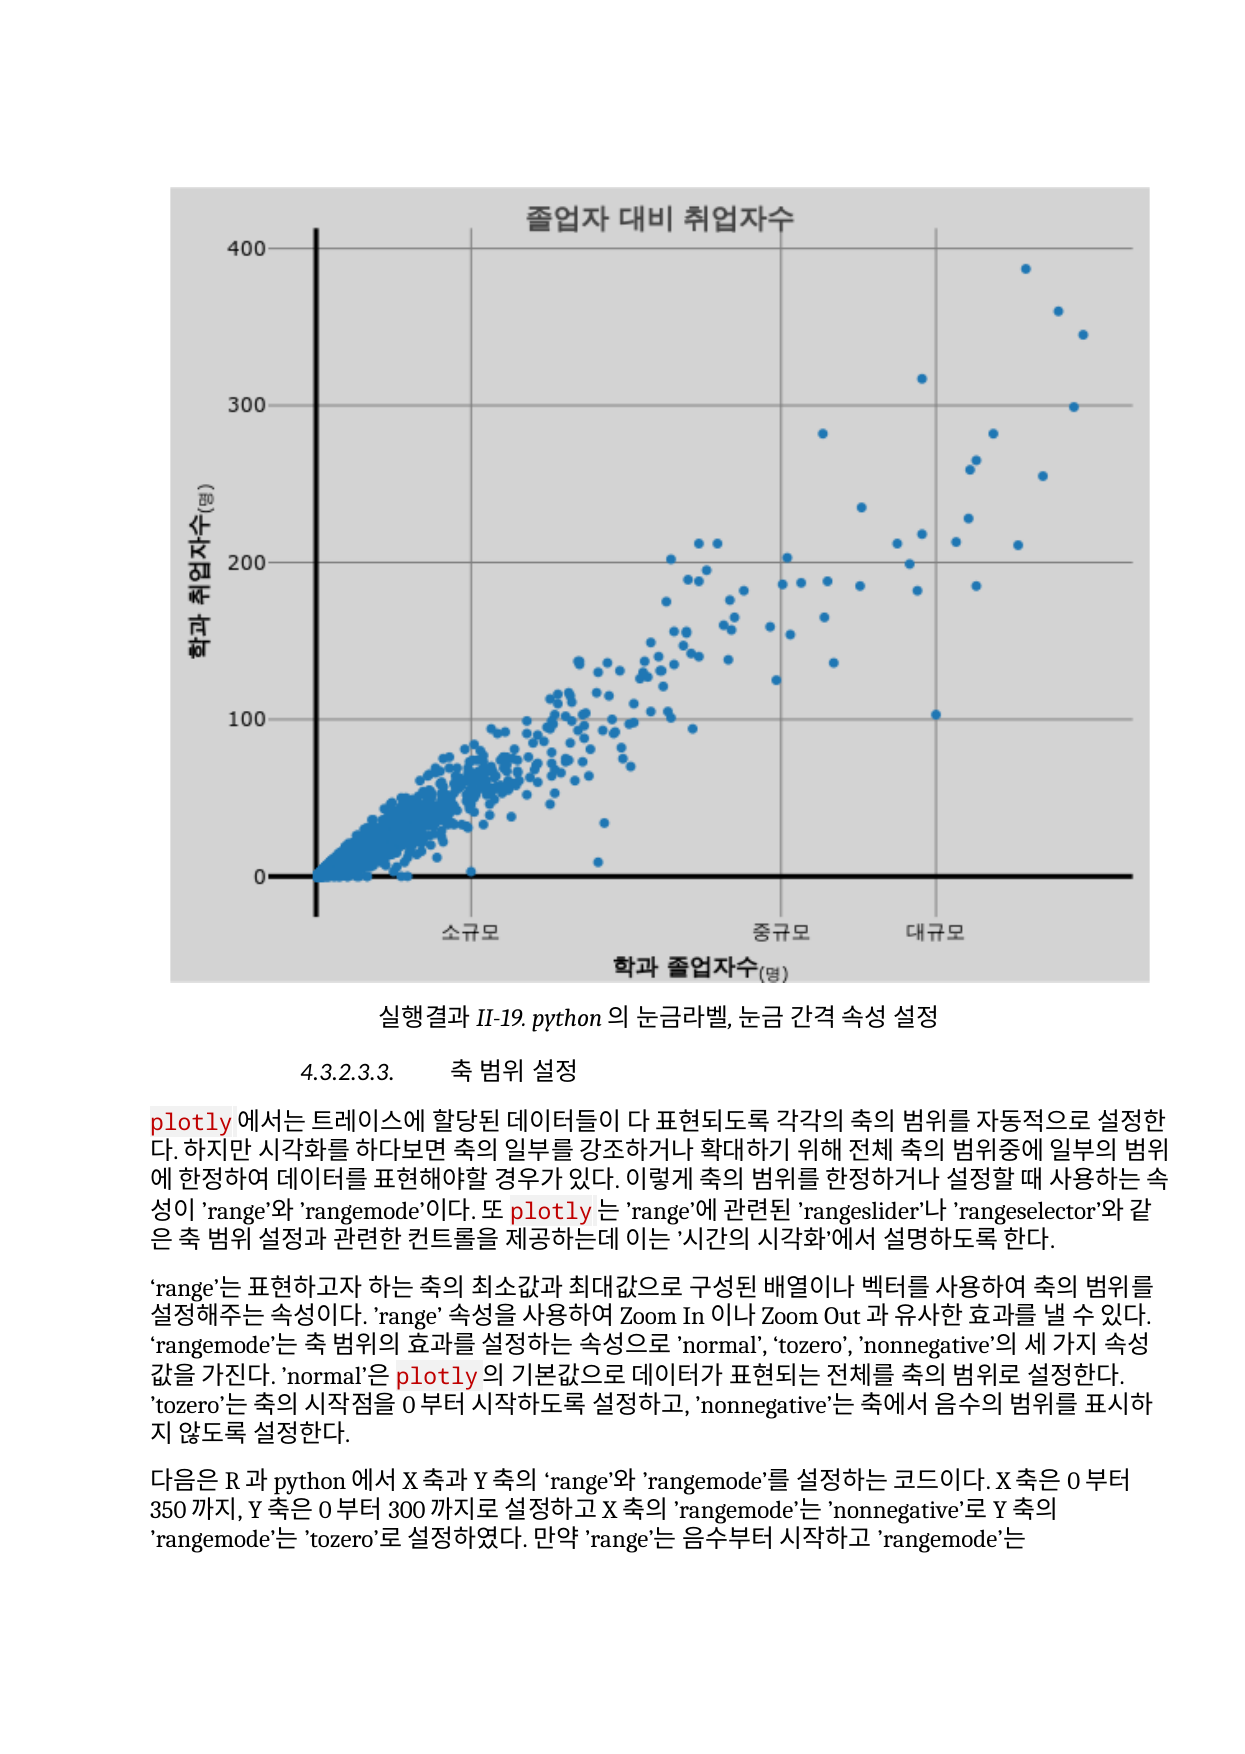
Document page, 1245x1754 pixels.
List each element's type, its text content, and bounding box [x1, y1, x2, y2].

text 실행결과 II-19. python의 눈금라벨, 눈금 간격 속성 설정 [150, 1003, 1170, 1032]
text ‘range’는 표현하고자 하는 축의 최소값과 최대값으로 구성된 배열이나 벡터를 사용하여 축의 범위를 설정해주는 속성이다. ’range’ 속성을 사용하여 Zoom In이나 Zoom Out과 유사한 효과를 낼 수 있다. ‘rangemode’는 축 범위의 효과를 설정하는 속성으로 ’normal’, ‘tozero’, ’nonnegative’의 세 가지 속성값을 가진다. ’normal’은 plotly의 기본값으로 데이터가 표현되는 전체를 축의 범위로 설정한다. ’tozero’는 축의 시작점을 0부터 시작하도록 설정하고, ’nonnegative’는 축에서 음수의 범위를 표시하지 않도록 설정한다. [150, 1273, 1170, 1448]
subtitle 축 범위 설정 [300, 1053, 1170, 1087]
picture [170, 187, 1150, 983]
text plotly에서는 트레이스에 할당된 데이터들이 다 표현되도록 각각의 축의 범위를 자동적으로 설정한다. 하지만 시각화를 하다보면 축의 일부를 강조하거나 확대하기 위해 전체 축의 범위중에 일부의 범위에 한정하여 데이터를 표현해야할 경우가 있다. 이렇게 축의 범위를 한정하거나 설정할 때 사용하는 속성이 ’range’와 ’rangemode’이다. 또 plotly는 ’range’에 관련된 ’rangeslider’나 ’rangeselector’와 같은 축 범위 설정과 관련한 컨트롤을 제공하는데 이는 ’시간의 시각화’에서 설명하도록 한다. [150, 1106, 1170, 1255]
